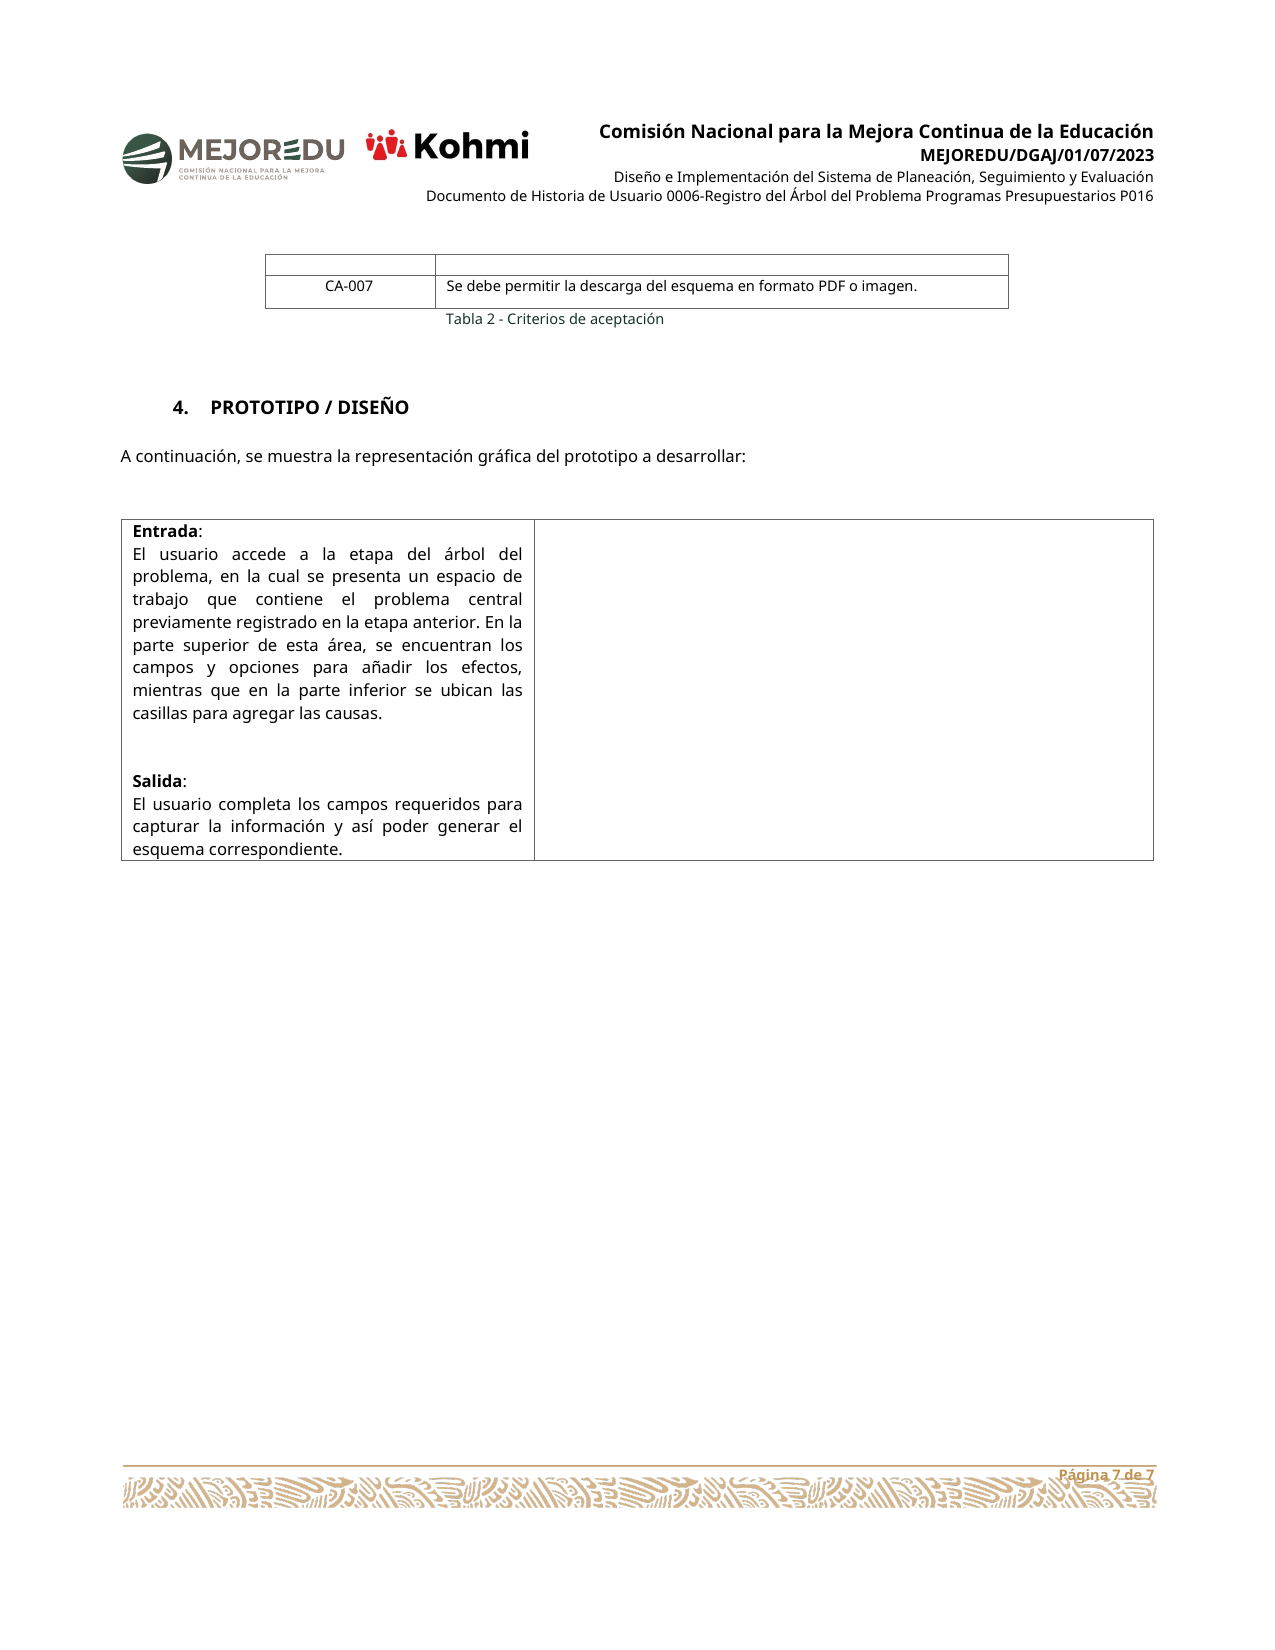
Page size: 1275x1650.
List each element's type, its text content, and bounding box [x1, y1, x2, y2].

picture [122, 1464, 1157, 1508]
table_header Entrada: El usuario accede a la etapa del árbol del problema, en la cual se presenta un espacio de trabajo que contiene el problema central previamente registrado en la etapa anterior. En la parte superior de esta área, se encuentran los campos y opciones para añadir los efectos, mientras que en la parte inferior se ubican las casillas para agregar las causas. Salida: El usuario completa los campos requeridos para capturar la información y así poder generar el esquema correspondiente. [122, 520, 534, 860]
table_header [535, 520, 1153, 860]
text Tabla 2 - Criterios de aceptación [88, 309, 1021, 328]
picture [122, 133, 172, 184]
table_cell CA-007 [266, 276, 435, 308]
picture [355, 118, 539, 171]
table_cell Se debe permitir la descarga del esquema en formato PDF o imagen. [436, 276, 1008, 308]
subtitle PROTOTIPO / DISEÑO [173, 394, 1154, 420]
table_header Descripción [436, 255, 1008, 274]
text A continuación, se muestra la representación gráfica del prototipo a desarrollar: [120, 445, 1154, 467]
table_header Objeto [266, 255, 435, 274]
